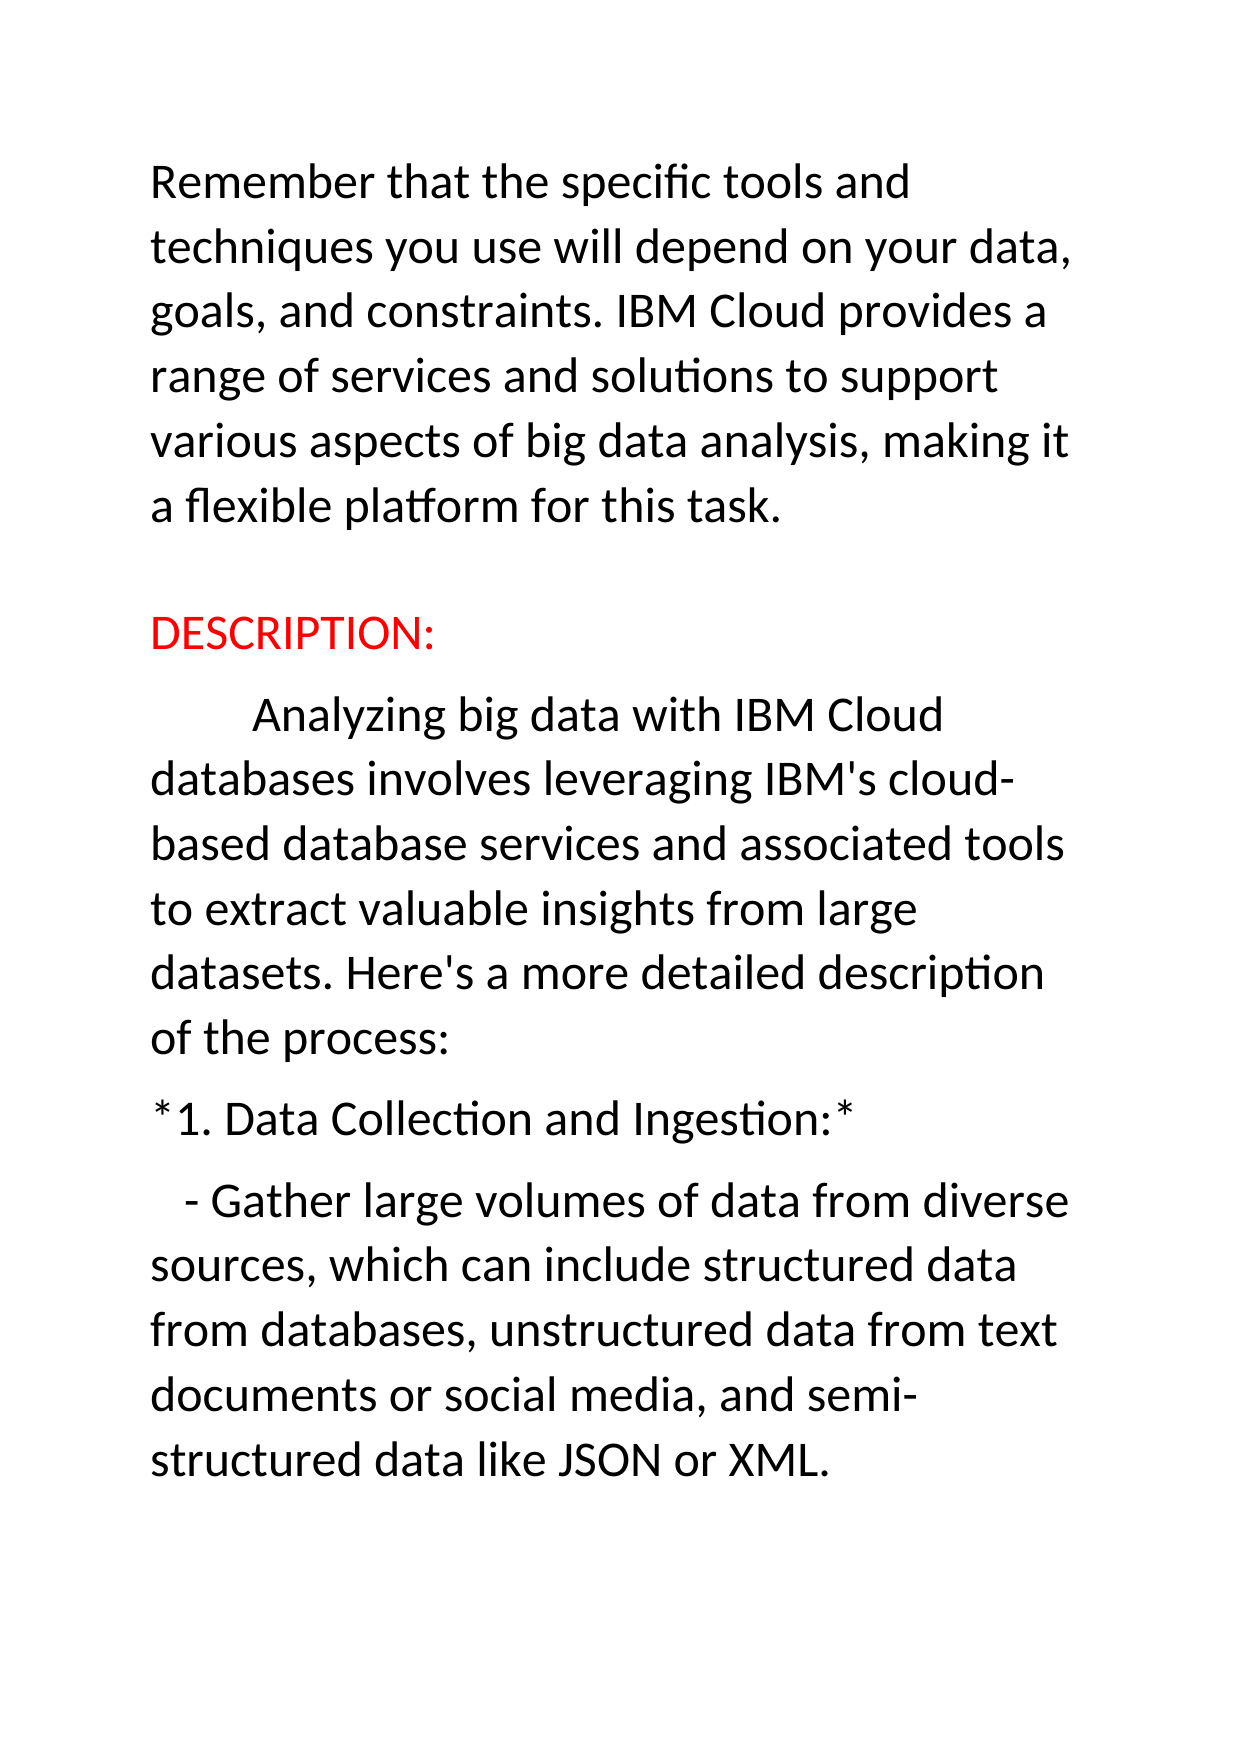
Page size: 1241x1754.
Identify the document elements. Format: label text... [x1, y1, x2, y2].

text *1. Data Collection and Ingestion:* [150, 1087, 1090, 1148]
text Remember that the specific tools and techniques you use will depend on your data, goals, and constraints. IBM Cloud provides a range of services and solutions to support various aspects of big data analysis, making it a flexible platform for this task. [150, 150, 1090, 534]
text - Gather large volumes of data from diverse sources, which can include structured data from databases, unstructured data from text documents or social media, and semi-structured data like JSON or XML. [150, 1169, 1090, 1488]
text Analyzing big data with IBM Cloud databases involves leveraging IBM's cloud-based database services and associated tools to extract valuable insights from large datasets. Here's a more detailed description of the process: [150, 682, 1090, 1067]
text DESCRIPTION: [150, 601, 1090, 662]
